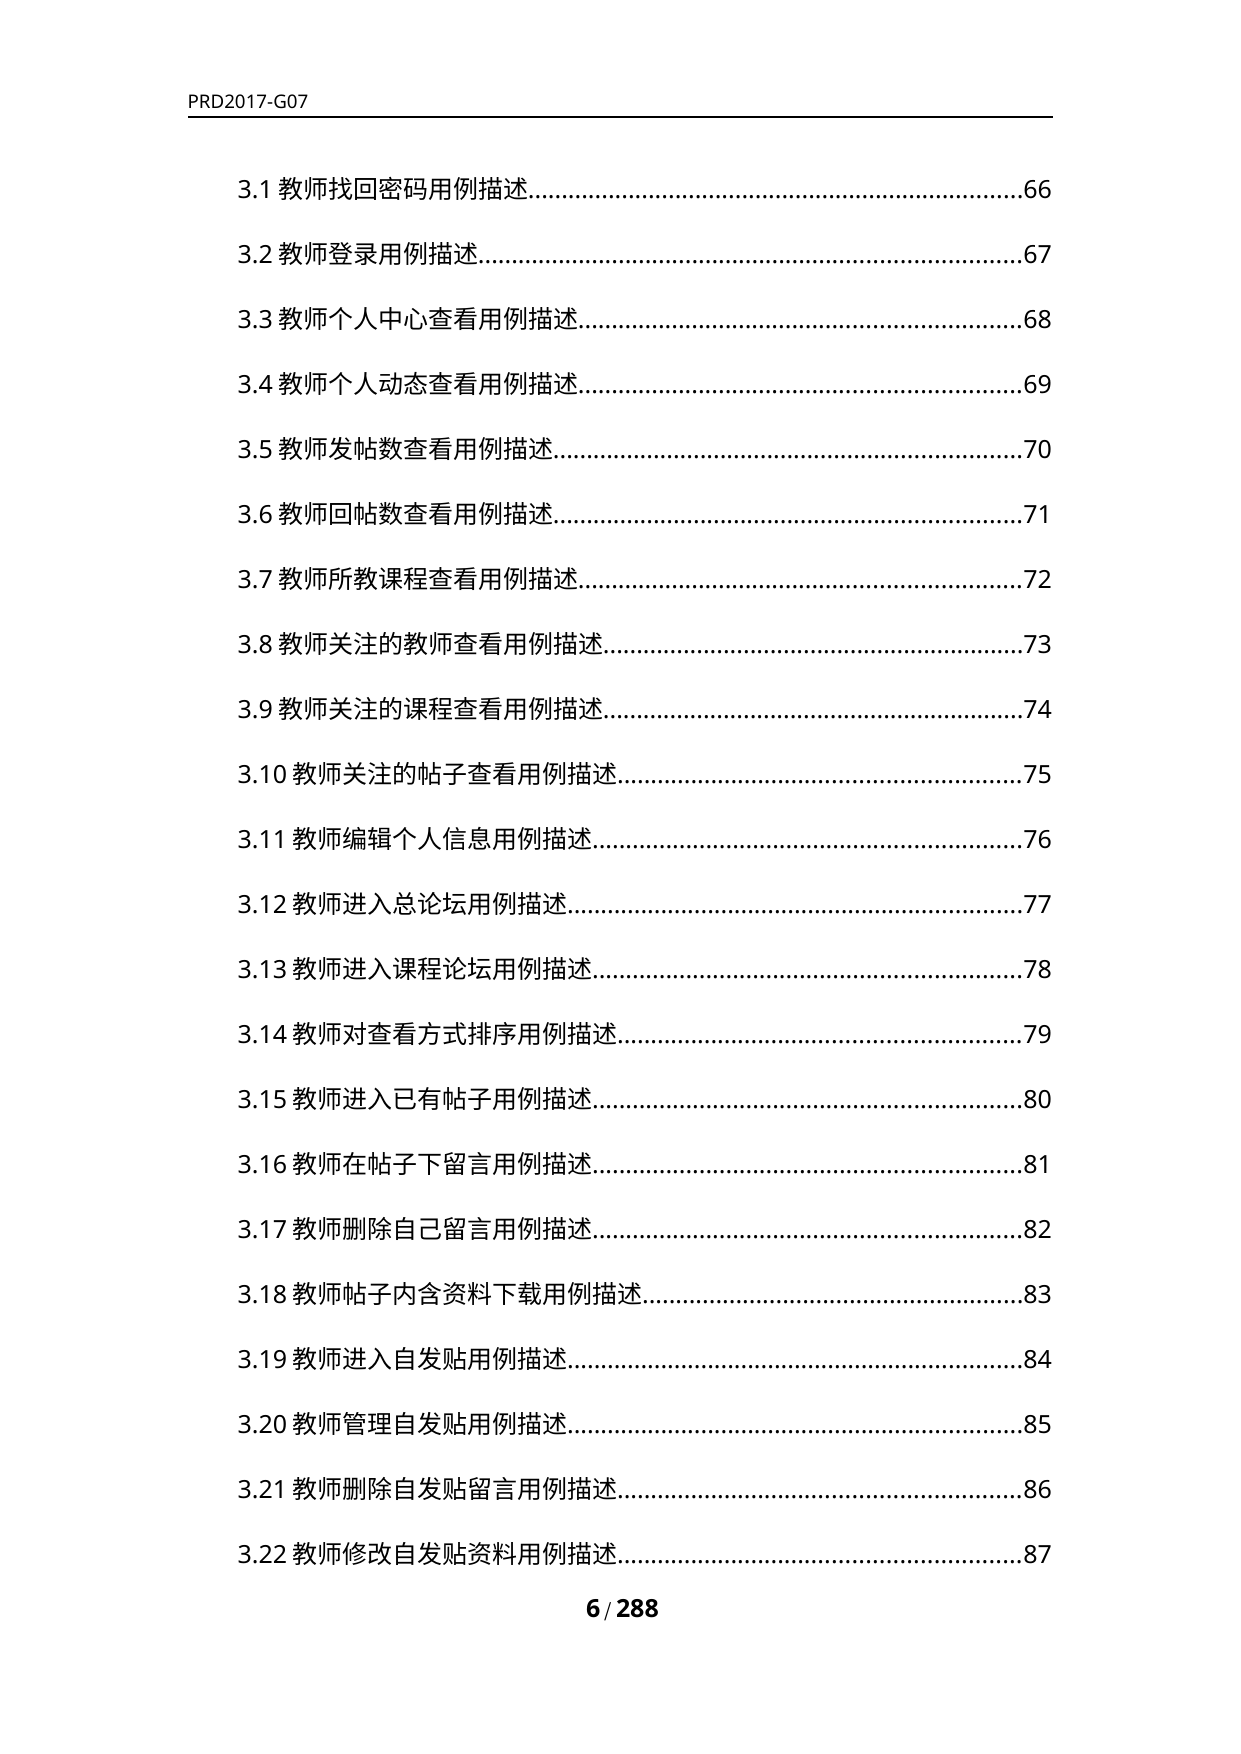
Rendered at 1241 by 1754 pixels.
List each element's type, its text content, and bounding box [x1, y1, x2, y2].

text 3.8教师关注的教师查看用例描述 73 [237, 611, 1053, 676]
text 3.17教师删除自己留言用例描述 82 [237, 1196, 1053, 1261]
text 3.5教师发帖数查看用例描述 70 [237, 416, 1053, 481]
text 3.21教师删除自发贴留言用例描述 86 [237, 1456, 1053, 1521]
text 3.13教师进入课程论坛用例描述 78 [237, 936, 1053, 1001]
text 3.4教师个人动态查看用例描述 69 [237, 351, 1053, 416]
text 3.22教师修改自发贴资料用例描述 87 [237, 1521, 1053, 1586]
text 3.11教师编辑个人信息用例描述 76 [237, 806, 1053, 871]
text 3.14教师对查看方式排序用例描述 79 [237, 1001, 1053, 1066]
text 3.6教师回帖数查看用例描述 71 [237, 481, 1053, 546]
text 3.15教师进入已有帖子用例描述 80 [237, 1066, 1053, 1131]
text 3.3教师个人中心查看用例描述 68 [237, 286, 1053, 351]
text 3.18教师帖子内含资料下载用例描述 83 [237, 1261, 1053, 1326]
text 3.9教师关注的课程查看用例描述 74 [237, 676, 1053, 741]
text 3.2教师登录用例描述 67 [237, 221, 1053, 286]
text 3.19教师进入自发贴用例描述 84 [237, 1326, 1053, 1391]
text 3.1教师找回密码用例描述 66 [237, 156, 1053, 221]
text 3.12教师进入总论坛用例描述 77 [237, 871, 1053, 936]
text 3.7教师所教课程查看用例描述 72 [237, 546, 1053, 611]
text 3.20教师管理自发贴用例描述 85 [237, 1391, 1053, 1456]
text 3.16教师在帖子下留言用例描述 81 [237, 1131, 1053, 1196]
text 3.10教师关注的帖子查看用例描述 75 [237, 741, 1053, 806]
